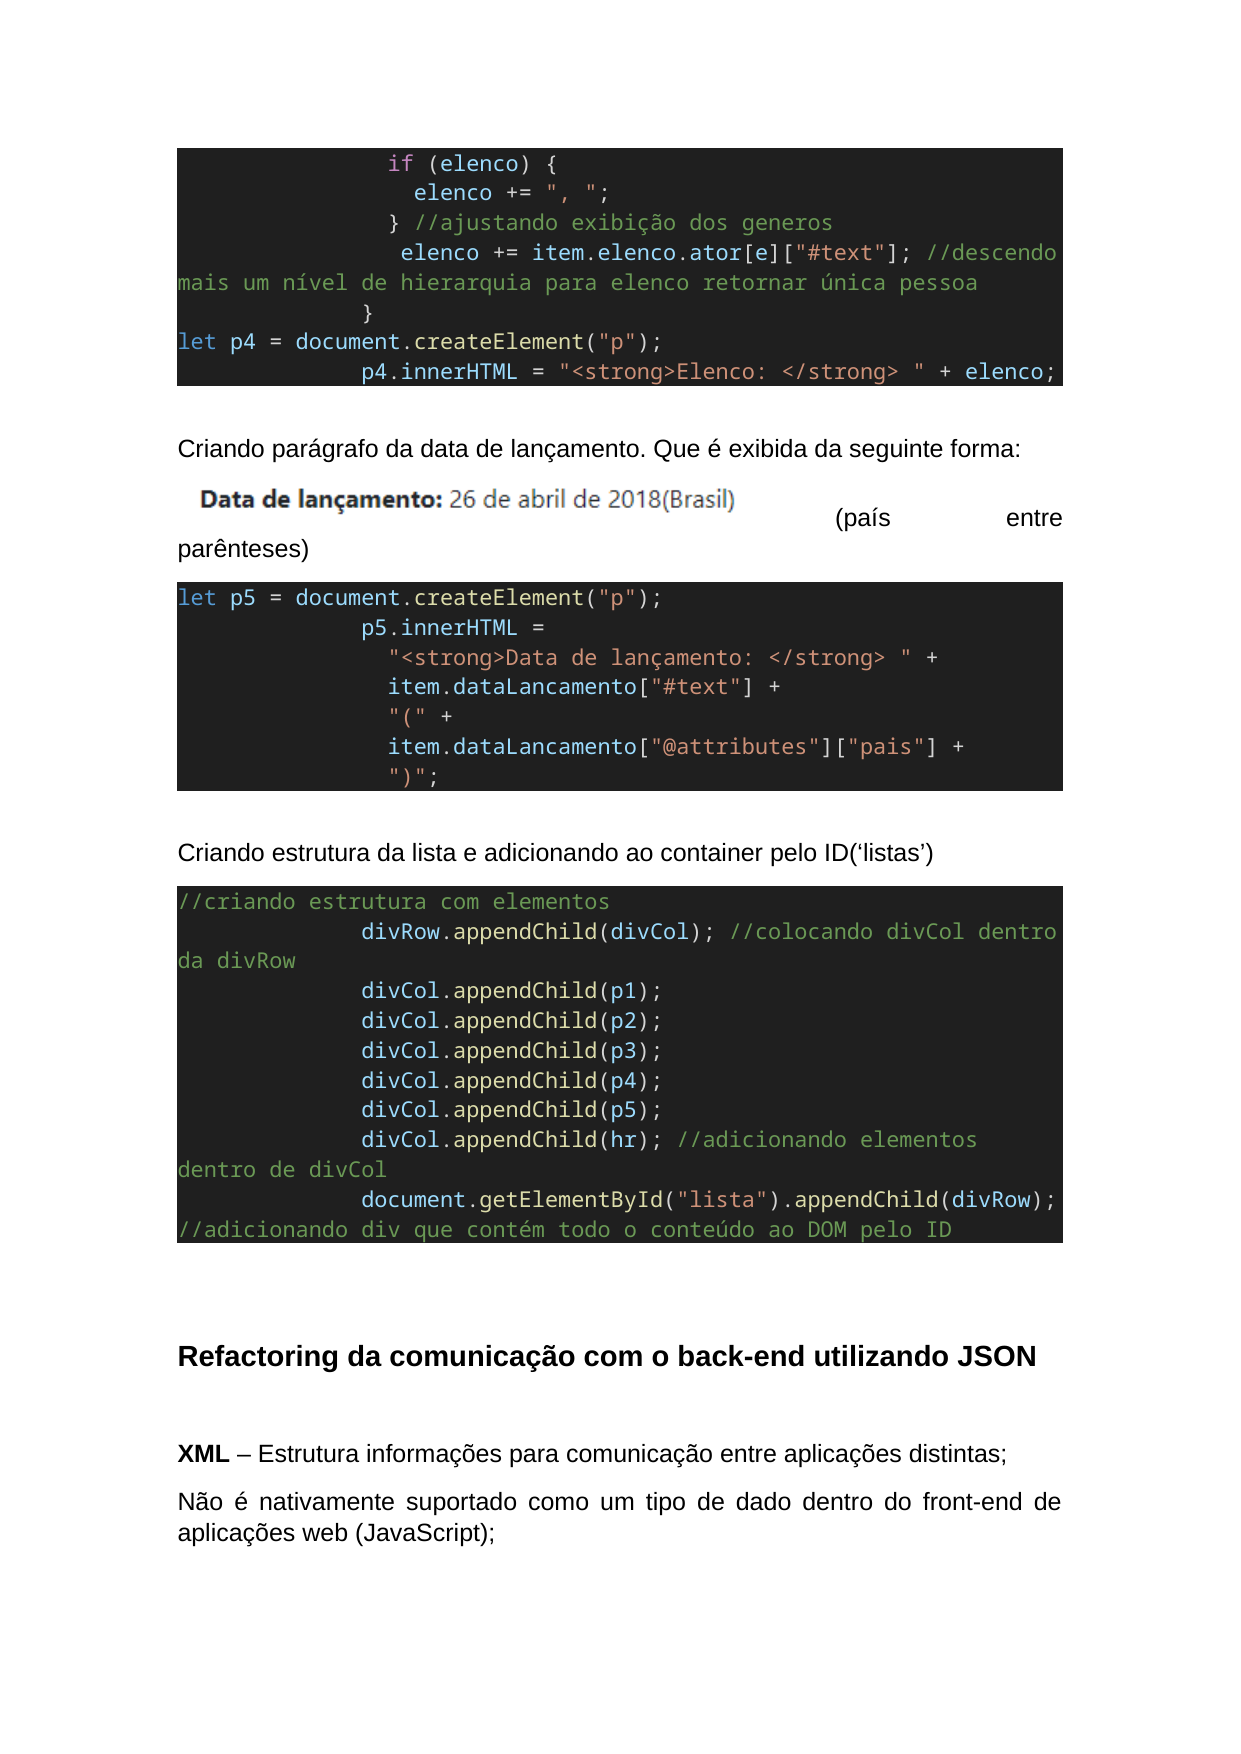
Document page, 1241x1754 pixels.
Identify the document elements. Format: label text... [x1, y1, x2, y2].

text //criando estrutura com elementos [177, 886, 1063, 916]
text elenco += ", "; [177, 177, 1063, 207]
text divCol.appendChild(hr); //adicionando elementos dentro de divCol [177, 1124, 1063, 1184]
text p4.innerHTML = "<strong>Elenco: </strong> " + elenco; [177, 356, 1063, 386]
text divCol.appendChild(p4); [177, 1065, 1063, 1094]
text document.getElementById("lista").appendChild(divRow); //adicionando div que contém todo o conteúdo ao DOM pelo ID [177, 1184, 1063, 1243]
text XML – Estrutura informações para comunicação entre aplicações distintas; [177, 1439, 1063, 1468]
text } [177, 297, 1063, 326]
text item.dataLancamento["@attributes"]["pais"] + [177, 731, 1063, 761]
text divCol.appendChild(p1); [177, 975, 1063, 1005]
text } //ajustando exibição dos generos [177, 207, 1063, 237]
text "(" + [177, 701, 1063, 731]
text let p5 = document.createElement("p"); [177, 582, 1063, 612]
text divCol.appendChild(p3); [177, 1035, 1063, 1065]
text Refactoring da comunicação com o back-end utilizando JSON [177, 1339, 1063, 1372]
text elenco += item.elenco.ator[e]["#text"]; //descendo mais um nível de hierarquia para elenco retornar única pessoa [177, 237, 1063, 297]
text if (elenco) { [177, 148, 1063, 177]
text Criando parágrafo da data de lançamento. Que é exibida da seguinte forma: [177, 434, 1063, 462]
text ")"; [177, 761, 1063, 791]
text divRow.appendChild(divCol); //colocando divCol dentro da divRow [177, 916, 1063, 975]
text p5.innerHTML = [177, 612, 1063, 642]
text let p4 = document.createElement("p"); [177, 326, 1063, 356]
text "<strong>Data de lançamento: </strong> " + [177, 642, 1063, 671]
text item.dataLancamento["#text"] + [177, 671, 1063, 701]
picture [177, 481, 835, 527]
text divCol.appendChild(p2); [177, 1005, 1063, 1035]
text Não é nativamente suportado como um tipo de dado dentro do front-end de aplicações web (JavaScript); [177, 1487, 1063, 1547]
text divCol.appendChild(p5); [177, 1094, 1063, 1124]
text Criando estrutura da lista e adicionando ao container pelo ID(‘listas’) [177, 838, 1063, 867]
